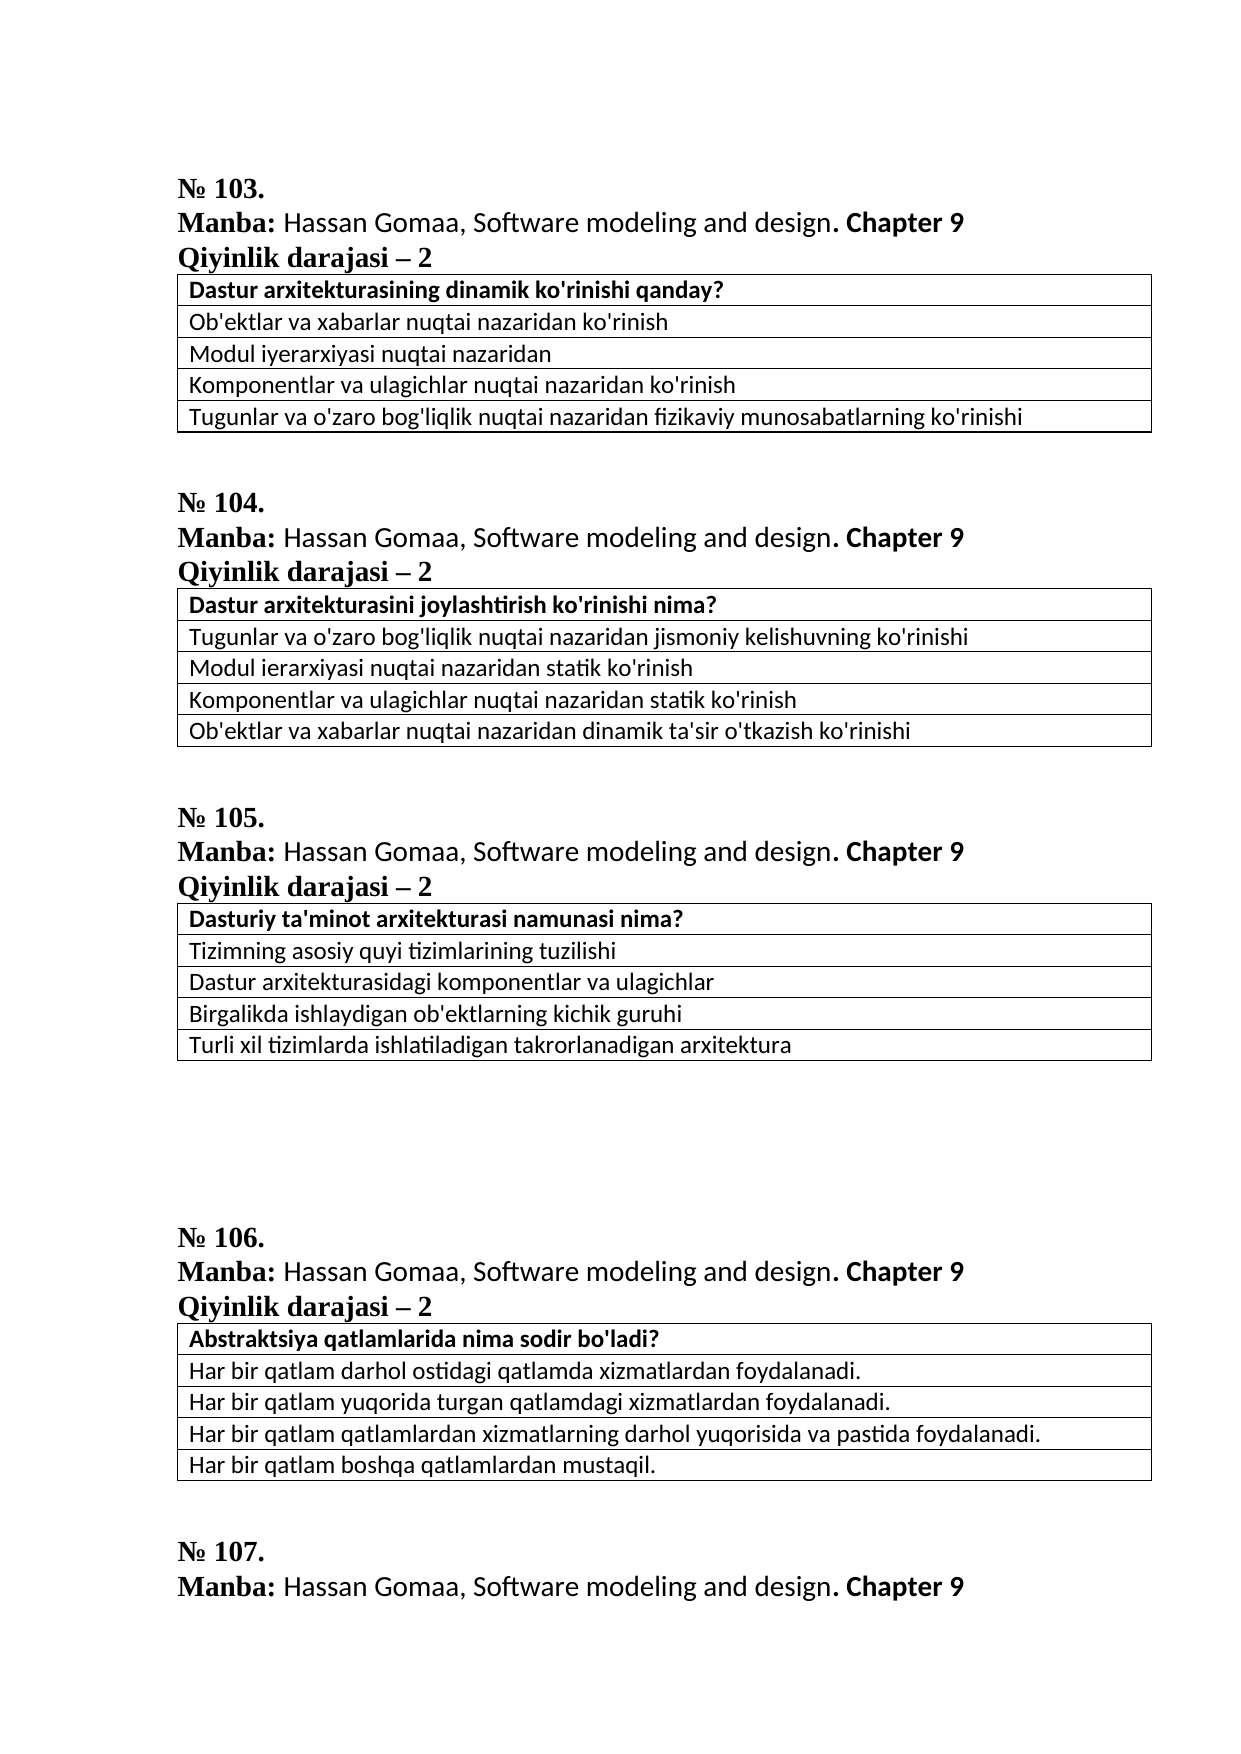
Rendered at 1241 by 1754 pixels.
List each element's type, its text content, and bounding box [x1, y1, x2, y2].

table_cell Har bir qatlam qatlamlardan xizmatlarning darhol yuqorisida va pastida foydalanadi. [178, 1418, 1151, 1449]
table_cell Ob'ektlar va xabarlar nuqtai nazaridan dinamik ta'sir o'tkazish ko'rinishi [178, 715, 1151, 746]
table_cell Turli xil tizimlarda ishlatiladigan takrorlanadigan arxitektura [178, 1030, 1151, 1060]
table_cell Har bir qatlam darhol ostidagi qatlamda xizmatlardan foydalanadi. [178, 1355, 1151, 1386]
table_cell Har bir qatlam yuqorida turgan qatlamdagi xizmatlardan foydalanadi. [178, 1387, 1151, 1417]
table_cell Dastur arxitekturasidagi komponentlar va ulagichlar [178, 967, 1151, 997]
table_cell Tizimning asosiy quyi tizimlarining tuzilishi [178, 935, 1151, 966]
text Qiyinlik darajasi – 2 [177, 554, 1152, 588]
text Manba: Hassan Gomaa, Software modeling and design. Chapter 9 [177, 1253, 1152, 1289]
text Qiyinlik darajasi – 2 [177, 1289, 1152, 1322]
table_cell Komponentlar va ulagichlar nuqtai nazaridan ko'rinish [178, 369, 1151, 400]
text Manba: Hassan Gomaa, Software modeling and design. Chapter 9 [177, 1568, 1152, 1603]
text Qiyinlik darajasi – 2 [177, 240, 1152, 274]
text Manba: Hassan Gomaa, Software modeling and design. Chapter 9 [177, 833, 1152, 869]
table_header Dasturiy ta'minot arxitekturasi namunasi nima? [178, 904, 1151, 934]
table_cell Har bir qatlam boshqa qatlamlardan mustaqil. [178, 1450, 1151, 1480]
table_cell Ob'ektlar va xabarlar nuqtai nazaridan ko'rinish [178, 306, 1151, 337]
table_cell Modul iyerarxiyasi nuqtai nazaridan [178, 338, 1151, 368]
text Manba: Hassan Gomaa, Software modeling and design. Chapter 9 [177, 204, 1152, 240]
table_cell Tugunlar va o'zaro bog'liqlik nuqtai nazaridan jismoniy kelishuvning ko'rinishi [178, 621, 1151, 651]
table_cell Tugunlar va o'zaro bog'liqlik nuqtai nazaridan fizikaviy munosabatlarning ko'rinishi [178, 401, 1151, 431]
table_cell Modul ierarxiyasi nuqtai nazaridan statik ko'rinish [178, 652, 1151, 683]
table_cell Komponentlar va ulagichlar nuqtai nazaridan statik ko'rinish [178, 684, 1151, 714]
table_header Abstraktsiya qatlamlarida nima sodir bo'ladi? [178, 1324, 1151, 1354]
table_header Dastur arxitekturasining dinamik ko'rinishi qanday? [178, 275, 1151, 305]
text Manba: Hassan Gomaa, Software modeling and design. Chapter 9 [177, 519, 1152, 554]
table_header Dastur arxitekturasini joylashtirish ko'rinishi nima? [178, 589, 1151, 619]
table_cell Birgalikda ishlaydigan ob'ektlarning kichik guruhi [178, 998, 1151, 1029]
text Qiyinlik darajasi – 2 [177, 869, 1152, 902]
